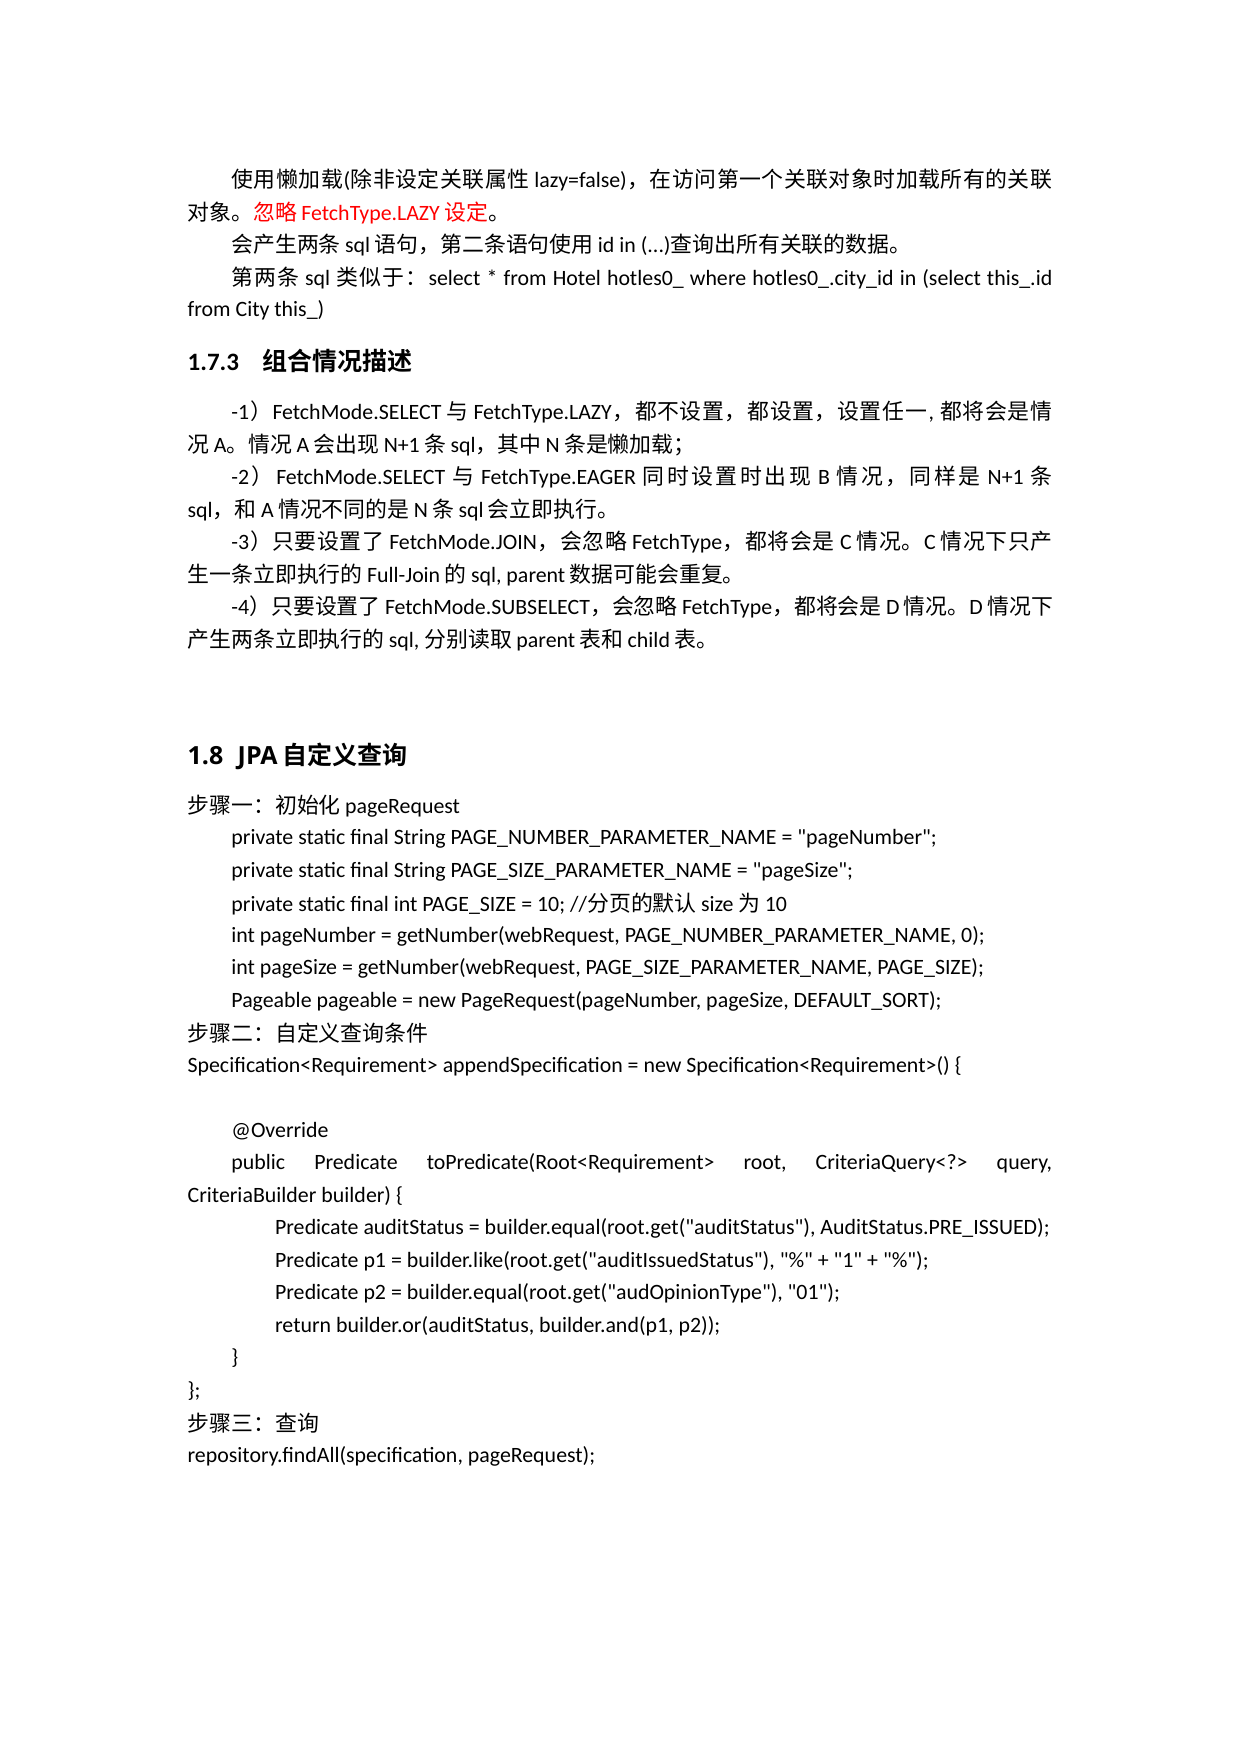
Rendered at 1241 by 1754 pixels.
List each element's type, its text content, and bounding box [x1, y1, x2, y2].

text 步骤三：查询 [187, 1405, 1053, 1438]
text -4）只要设置了FetchMode.SUBSELECT，会忽略FetchType，都将会是D情况。D情况下产生两条立即执行的sql, 分别读取parent表和child表。 [187, 589, 1053, 654]
text -3）只要设置了FetchMode.JOIN，会忽略FetchType，都将会是C情况。C情况下只产生一条立即执行的Full-Join的sql, parent数据可能会重复。 [187, 524, 1053, 589]
text 使用懒加载(除非设定关联属性lazy=false)，在访问第一个关联对象时加载所有的关联对象。忽略FetchType.LAZY设定。 [187, 162, 1053, 227]
text 第两条sql类似于：select * from Hotel hotles0_ where hotles0_.city_id in (select this_.id from City this_) [187, 259, 1053, 324]
text 步骤二：自定义查询条件 [187, 1015, 1053, 1048]
text Predicate p2 = builder.equal(root.get("audOpinionType"), "01"); [187, 1275, 1053, 1308]
text @Override [187, 1113, 1053, 1145]
text }; [187, 1373, 1053, 1405]
text repository.findAll(specification, pageRequest); [187, 1438, 1053, 1470]
text 会产生两条sql语句，第二条语句使用id in (...)查询出所有关联的数据。 [187, 227, 1053, 259]
text private static final String PAGE_SIZE_PARAMETER_NAME = "pageSize"; [187, 853, 1053, 885]
text int pageSize = getNumber(webRequest, PAGE_SIZE_PARAMETER_NAME, PAGE_SIZE); [187, 950, 1053, 983]
text } [187, 1340, 1053, 1373]
subtitle JPA自定义查询 [187, 721, 1053, 786]
text Pageable pageable = new PageRequest(pageNumber, pageSize, DEFAULT_SORT); [187, 983, 1053, 1015]
text Predicate p1 = builder.like(root.get("auditIssuedStatus"), "%" + "1" + "%"); [187, 1243, 1053, 1275]
text Specification<Requirement> appendSpecification = new Specification<Requirement>() { [187, 1048, 1053, 1080]
text Predicate auditStatus = builder.equal(root.get("auditStatus"), AuditStatus.PRE_ISSUED); [187, 1210, 1053, 1243]
subtitle 组合情况描述 [187, 327, 1053, 392]
text int pageNumber = getNumber(webRequest, PAGE_NUMBER_PARAMETER_NAME, 0); [187, 918, 1053, 950]
text return builder.or(auditStatus, builder.and(p1, p2)); [187, 1308, 1053, 1340]
text -2）FetchMode.SELECT与FetchType.EAGER同时设置时出现B情况，同样是N+1条sql，和A情况不同的是N条sql会立即执行。 [187, 459, 1053, 524]
text private static final String PAGE_NUMBER_PARAMETER_NAME = "pageNumber"; [187, 820, 1053, 853]
text private static final int PAGE_SIZE = 10; //分页的默认size为 10 [187, 885, 1053, 918]
text public Predicate toPredicate(Root<Requirement> root, CriteriaQuery<?> query, CriteriaBuilder builder) { [187, 1145, 1053, 1210]
text -1）FetchMode.SELECT与FetchType.LAZY，都不设置，都设置，设置任一, 都将会是情况A。情况A会出现N+1条sql，其中N条是懒加载； [187, 394, 1053, 459]
text 步骤一：初始化pageRequest [187, 788, 1053, 820]
